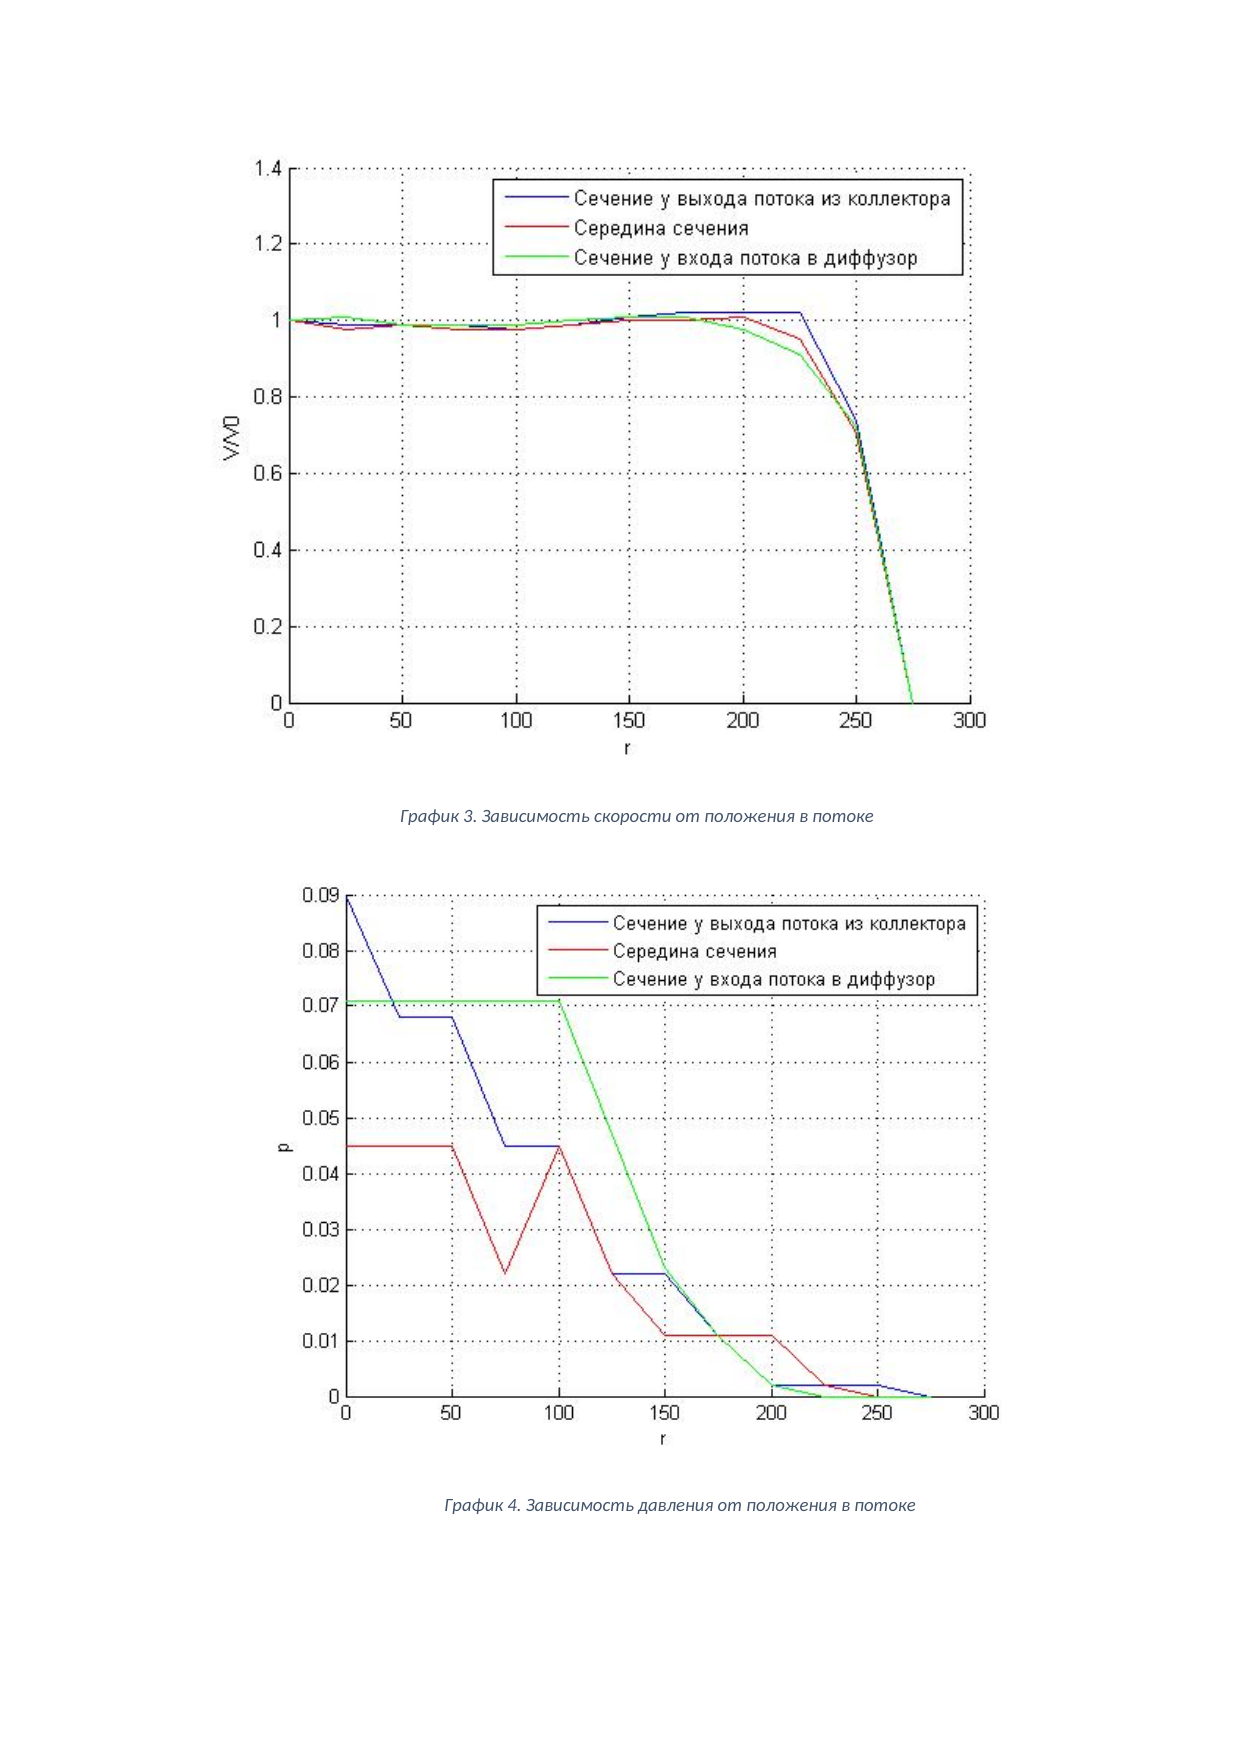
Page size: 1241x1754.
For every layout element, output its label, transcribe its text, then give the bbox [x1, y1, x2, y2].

text График 3. Зависимость скорости от положения в потоке [370, 805, 1152, 828]
picture [239, 848, 1062, 1464]
picture [175, 118, 1053, 775]
text График 4. Зависимость давления от положения в потоке [444, 1493, 1152, 1516]
